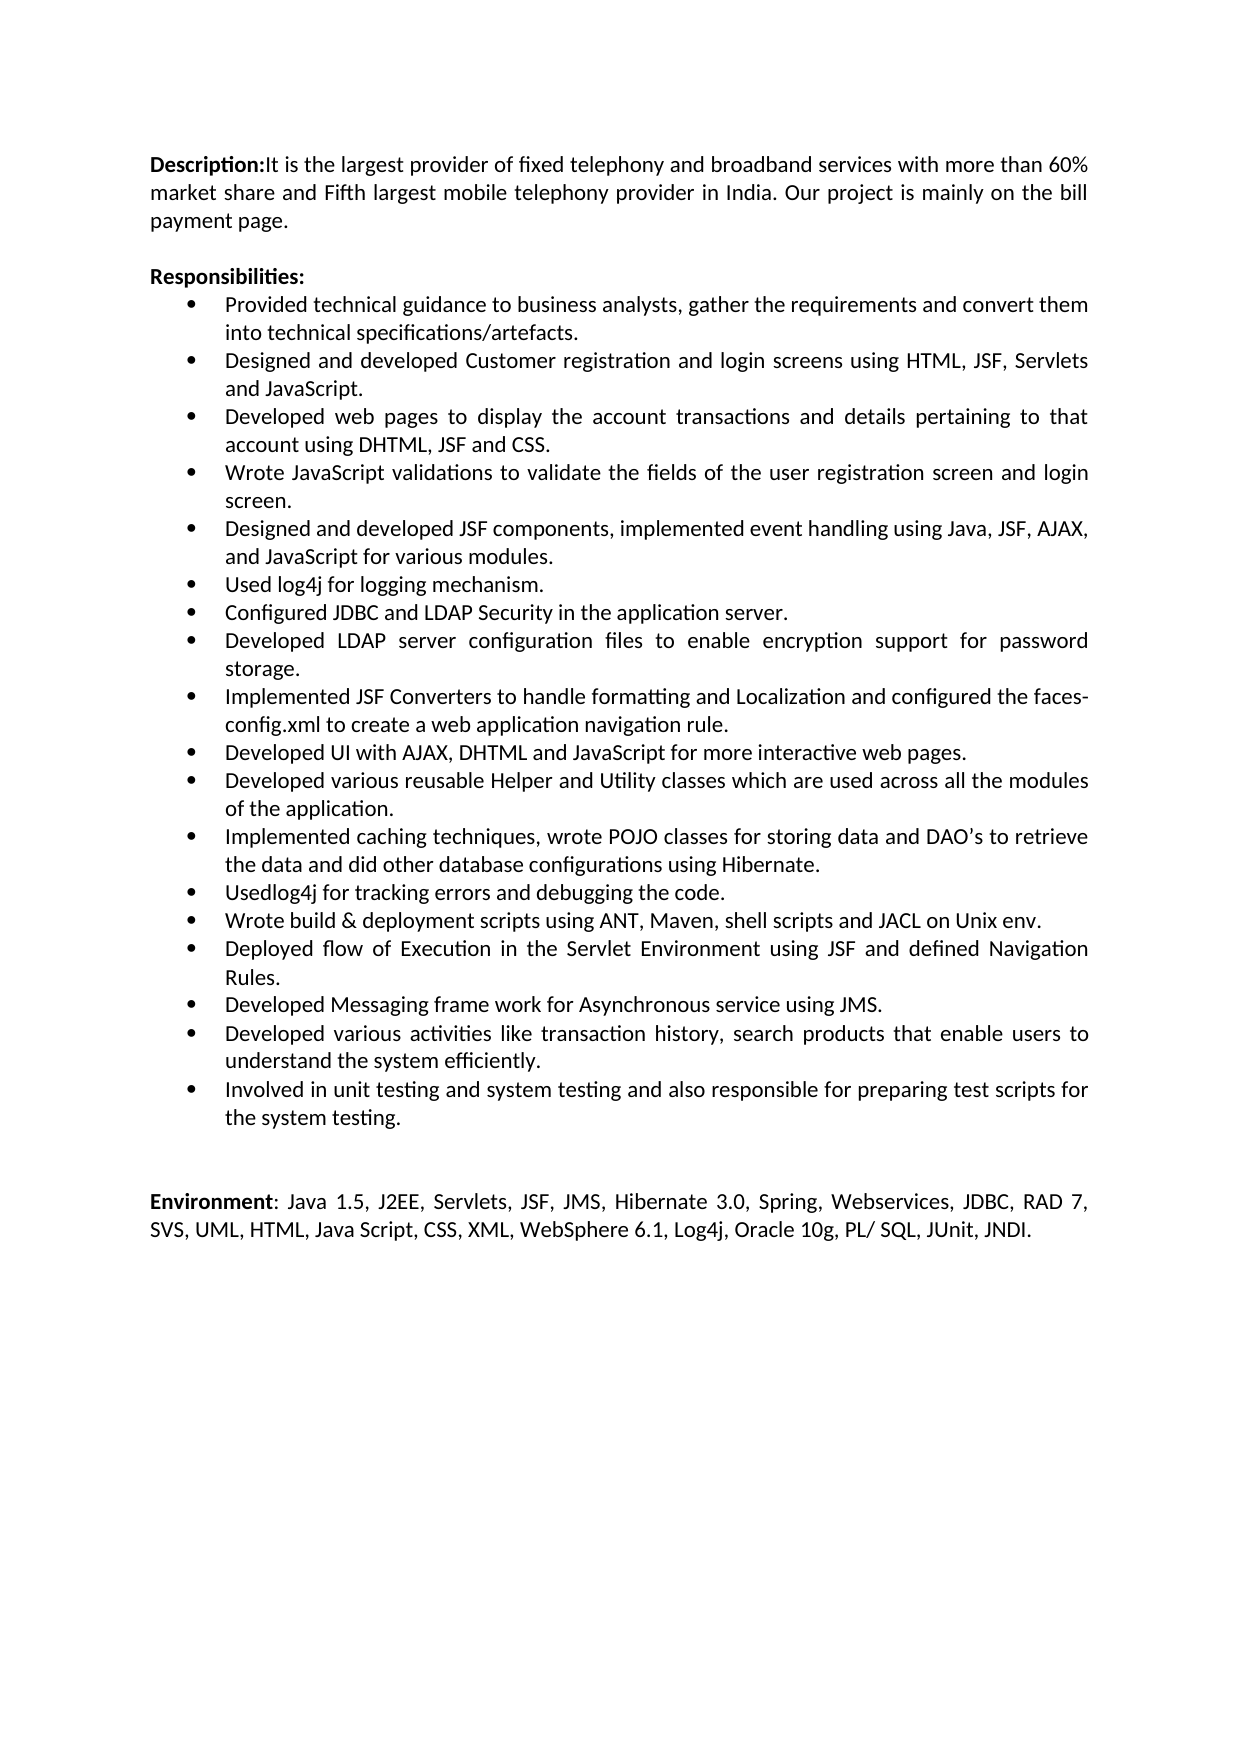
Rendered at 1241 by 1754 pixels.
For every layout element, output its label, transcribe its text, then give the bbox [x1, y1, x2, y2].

text Environment: Java 1.5, J2EE, Servlets, JSF, JMS, Hibernate 3.0, Spring, Webservices, JDBC, RAD 7, SVS, UML, HTML, Java Script, CSS, XML, WebSphere 6.1, Log4j, Oracle 10g, PL/ SQL, JUnit, JNDI. [150, 1187, 1090, 1243]
list Provided technical guidance to business analysts, gather the requirements and convert them into technical specifications/artefacts. [187, 290, 1090, 346]
list Developed web pages to display the account transactions and details pertaining to that account using DHTML, JSF and CSS. [187, 402, 1090, 458]
list Wrote JavaScript validations to validate the fields of the user registration screen and login screen. [187, 458, 1090, 514]
list Developed various reusable Helper and Utility classes which are used across all the modules of the application. [187, 766, 1090, 822]
list Deployed flow of Execution in the Servlet Environment using JSF and defined Navigation Rules. [187, 934, 1090, 991]
text Description:It is the largest provider of fixed telephony and broadband services with more than 60% market share and Fifth largest mobile telephony provider in India. Our project is mainly on the bill payment page. [150, 150, 1090, 234]
list Involved in unit testing and system testing and also responsible for preparing test scripts for the system testing. [187, 1075, 1090, 1131]
list Developed LDAP server configuration files to enable encryption support for password storage. [187, 626, 1090, 682]
list Developed UI with AJAX, DHTML and JavaScript for more interactive web pages. [187, 738, 1090, 766]
list Developed Messaging frame work for Asynchronous service using JMS. [187, 991, 1090, 1019]
list Designed and developed Customer registration and login screens using HTML, JSF, Servlets and JavaScript. [187, 346, 1090, 402]
list Wrote build & deployment scripts using ANT, Maven, shell scripts and JACL on Unix env. [187, 907, 1090, 934]
list Configured JDBC and LDAP Security in the application server. [187, 598, 1090, 626]
text Responsibilities: [150, 262, 1090, 290]
list Developed various activities like transaction history, search products that enable users to understand the system efficiently. [187, 1019, 1090, 1075]
list Designed and developed JSF components, implemented event handling using Java, JSF, AJAX, and JavaScript for various modules. [187, 514, 1090, 570]
list Used log4j for logging mechanism. [187, 570, 1090, 598]
list Usedlog4j for tracking errors and debugging the code. [187, 878, 1090, 907]
list Implemented caching techniques, wrote POJO classes for storing data and DAO’s to retrieve the data and did other database configurations using Hibernate. [187, 822, 1090, 878]
list Implemented JSF Converters to handle formatting and Localization and configured the faces-config.xml to create a web application navigation rule. [187, 682, 1090, 738]
